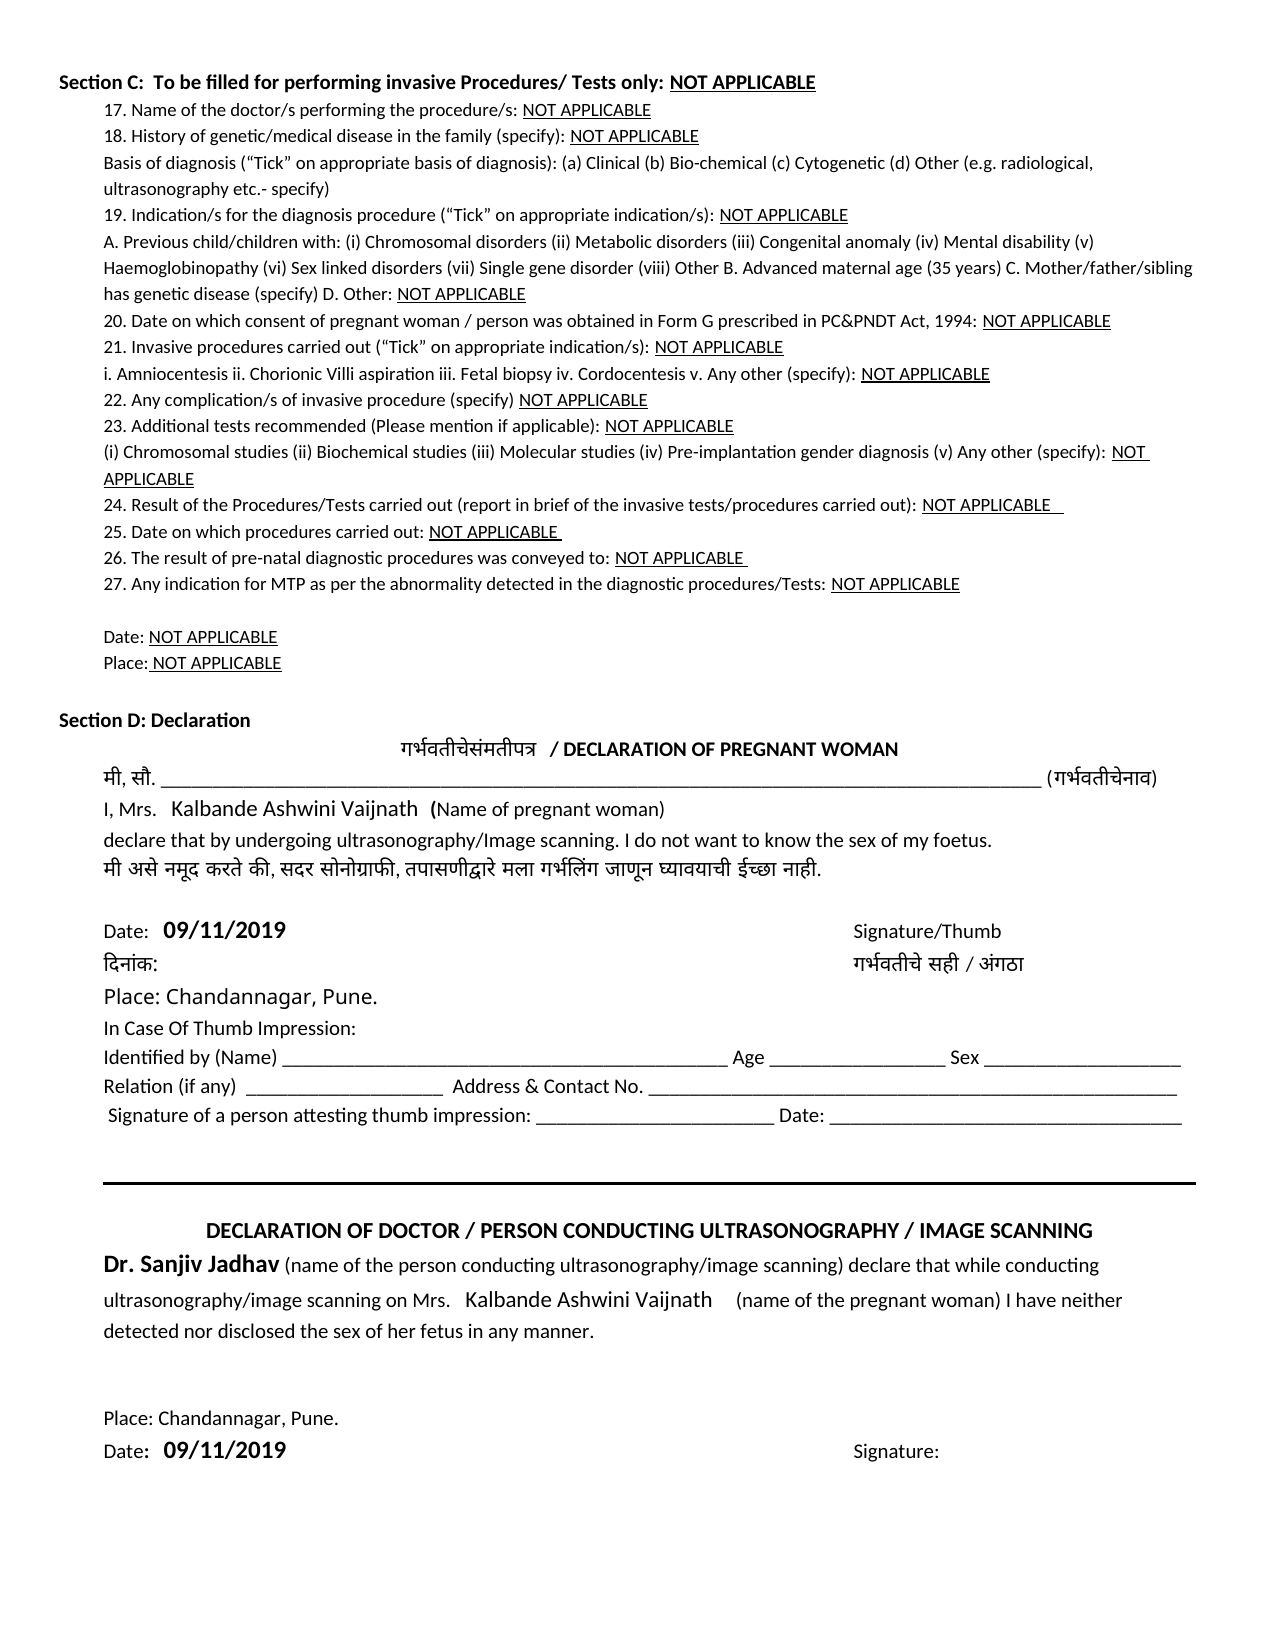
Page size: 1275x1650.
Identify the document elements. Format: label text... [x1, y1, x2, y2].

text I, Mrs. (Name of pregnant woman) [103, 794, 1196, 823]
text A. Previous child/children with: (i) Chromosomal disorders (ii) Metabolic disorders (iii) Congenital anomaly (iv) Mental disability (v) Haemoglobinopathy (vi) Sex linked disorders (vii) Single gene disorder (viii) Other B. Advanced maternal age (35 years) C. Mother/father/sibling has genetic disease (specify) D. Other: NOT APPLICABLE [103, 230, 1196, 306]
text DECLARATION OF DOCTOR / PERSON CONDUCTING ULTRASONOGRAPHY / IMAGE SCANNING [103, 1216, 1196, 1244]
text Dr. Sanjiv Jadhav (name of the person conducting ultrasonography/image scanning) declare that while conducting ultrasonography/image scanning on Mrs. (name of the pregnant woman) I have neither detected nor disclosed the sex of her fetus in any manner. [103, 1248, 1196, 1343]
text Section C: To be filled for performing invasive Procedures/ Tests only: NOT APPLICABLE [0, 69, 1275, 94]
text 22. Any complication/s of invasive procedure (specify) NOT APPLICABLE [103, 388, 1196, 411]
text मी असे नमूद करते की, सदर सोनोग्राफी, तपासणीद्वारे मला गर्भलिंग जाणून घ्यावयाची ईच्छा नाही. [103, 856, 1196, 882]
text In Case Of Thumb Impression: [103, 1015, 1196, 1040]
text दिनांक: गर्भवतीचे सही / अंगठा [103, 949, 1196, 978]
text Date: Signature: [103, 1434, 1196, 1464]
text गर्भवतीचेसंमतीपत्र / DECLARATION OF PREGNANT WOMAN [103, 736, 1196, 762]
text Place: Chandannagar, Pune. [103, 1405, 1196, 1430]
text (i) Chromosomal studies (ii) Biochemical studies (iii) Molecular studies (iv) Pre-implantation gender diagnosis (v) Any other (specify): NOT APPLICABLE [103, 441, 1196, 490]
text 23. Additional tests recommended (Please mention if applicable): NOT APPLICABLE [103, 414, 1196, 437]
text i. Amniocentesis ii. Chorionic Villi aspiration iii. Fetal biopsy iv. Cordocentesis v. Any other (specify): NOT APPLICABLE [103, 362, 1196, 384]
text Basis of diagnosis (“Tick” on appropriate basis of diagnosis): (a) Clinical (b) Bio-chemical (c) Cytogenetic (d) Other (e.g. radiological, ultrasonography etc.- specify) [103, 151, 1196, 200]
text 20. Date on which consent of pregnant woman / person was obtained in Form G prescribed in PC&PNDT Act, 1994: NOT APPLICABLE [103, 309, 1196, 332]
text 19. Indication/s for the diagnosis procedure (“Tick” on appropriate indication/s): NOT APPLICABLE [103, 203, 1196, 226]
text 17. Name of the doctor/s performing the procedure/s: NOT APPLICABLE [103, 98, 1196, 121]
text 24. Result of the Procedures/Tests carried out (report in brief of the invasive tests/procedures carried out): NOT APPLICABLE [103, 493, 1196, 516]
text 25. Date on which procedures carried out: NOT APPLICABLE [103, 520, 1196, 543]
text Place: Chandannagar, Pune. [103, 982, 1196, 1011]
text Section D: Declaration [59, 707, 1196, 732]
text Identified by (Name) ___________________________________________ Age _________________ Sex ___________________ [103, 1044, 1196, 1069]
text Place: NOT APPLICABLE [103, 652, 1196, 674]
text Date: NOT APPLICABLE [103, 625, 1196, 648]
text मी, सौ. _____________________________________________________________________________________ (गर्भवतीचेनाव) [103, 765, 1196, 791]
text Signature of a person attesting thumb impression: _______________________ Date: __________________________________ [103, 1102, 1196, 1182]
text declare that by undergoing ultrasonography/Image scanning. I do not want to know the sex of my foetus. [103, 827, 1196, 852]
text 27. Any indication for MTP as per the abnormality detected in the diagnostic procedures/Tests: NOT APPLICABLE [103, 572, 1196, 595]
text Relation (if any) ___________________ Address & Contact No. ___________________________________________________ [103, 1073, 1196, 1098]
text Date: Signature/Thumb [103, 914, 1196, 945]
text 26. The result of pre-natal diagnostic procedures was conveyed to: NOT APPLICABLE [103, 546, 1196, 569]
text 18. History of genetic/medical disease in the family (specify): NOT APPLICABLE [103, 124, 1196, 147]
text 21. Invasive procedures carried out (“Tick” on appropriate indication/s): NOT APPLICABLE [103, 335, 1196, 358]
